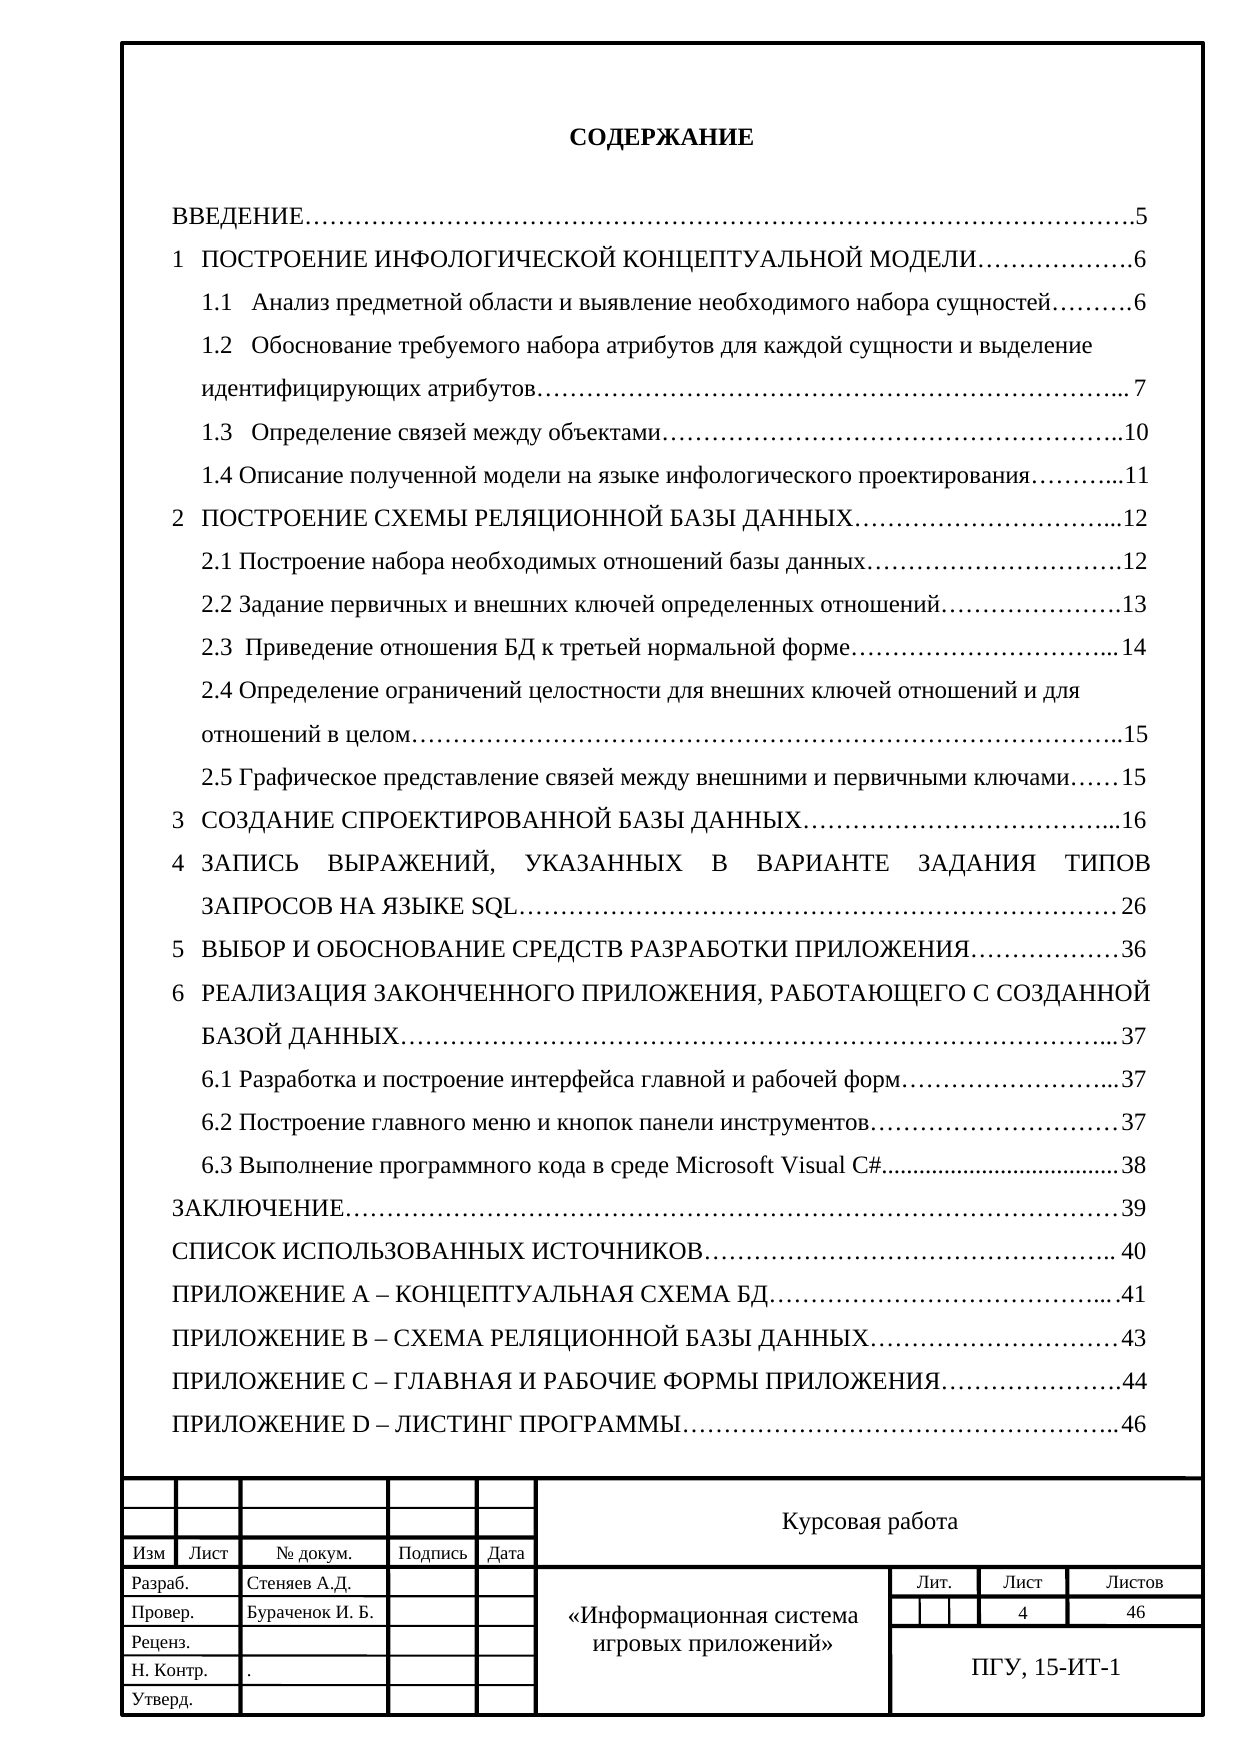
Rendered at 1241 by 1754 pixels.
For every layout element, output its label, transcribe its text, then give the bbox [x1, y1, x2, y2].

text ВВЕДЕНИЕ………………………………………………………………………………………. 5 [172, 201, 1152, 230]
text 6.3 Выполнение программного кода в среде Microsoft Visual C#...................................... 38 [201, 1150, 1152, 1179]
text 5 ВЫБОР И ОБОСНОВАНИЕ СРЕДСТВ РАЗРАБОТКИ ПРИЛОЖЕНИЯ……………… 36 [172, 934, 1152, 963]
text 2.2 Задание первичных и внешних ключей определенных отношений…………………. 13 [201, 589, 1152, 618]
text 6.2 Построение главного меню и кнопок панели инструментов………………………… 37 [201, 1107, 1152, 1136]
text 1.2 Обоснование требуемого набора атрибутов для каждой сущности и выделение идентифицирующих атрибутов……………………………………………………………... 7 [201, 330, 1152, 402]
text 1.1 Анализ предметной области и выявление необходимого набора сущностей………. 6 [201, 287, 1152, 316]
text 4 ЗАПИСЬ ВЫРАЖЕНИЙ, УКАЗАННЫХ В ВАРИАНТЕ ЗАДАНИЯ ТИПОВ ЗАПРОСОВ НА ЯЗЫКЕ SQL……………………………………………………………… 26 [172, 848, 1152, 920]
text 6.1 Разработка и построение интерфейса главной и рабочей форм……………………... 37 [201, 1064, 1152, 1093]
text ПРИЛОЖЕНИЕ D – ЛИСТИНГ ПРОГРАММЫ…………………………………………….. 46 [172, 1409, 1152, 1438]
text 6 РЕАЛИЗАЦИЯ ЗАКОНЧЕННОГО ПРИЛОЖЕНИЯ, РАБОТАЮЩЕГО С СОЗДАННОЙ БАЗОЙ ДАННЫХ…………………………………………………………………………... 37 [172, 978, 1152, 1049]
text 2 ПОСТРОЕНИЕ СХЕМЫ РЕЛЯЦИОННОЙ БАЗЫ ДАННЫХ…………………………... 12 [172, 503, 1152, 532]
text 3 СОЗДАНИЕ СПРОЕКТИРОВАННОЙ БАЗЫ ДАННЫХ………………………………... 16 [172, 805, 1152, 834]
text ПРИЛОЖЕНИЕ С – ГЛАВНАЯ И РАБОЧИЕ ФОРМЫ ПРИЛОЖЕНИЯ…………………. 44 [172, 1366, 1152, 1394]
text ЗАКЛЮЧЕНИЕ………………………………………………………………………………… 39 [172, 1193, 1152, 1222]
text 1 ПОСТРОЕНИЕ ИНФОЛОГИЧЕСКОЙ КОНЦЕПТУАЛЬНОЙ МОДЕЛИ………………. 6 [172, 244, 1152, 273]
text 1.4 Описание полученной модели на языке инфологического проектирования………... 11 [201, 460, 1152, 488]
text СПИСОК ИСПОЛЬЗОВАННЫХ ИСТОЧНИКОВ………………………………………….. 40 [172, 1236, 1152, 1265]
text 2.5 Графическое представление связей между внешними и первичными ключами…… 15 [201, 762, 1152, 791]
text 2.3 Приведение отношения БД к третьей нормальной форме…………………………... 14 [201, 632, 1152, 661]
text 2.1 Построение набора необходимых отношений базы данных…………………………. 12 [201, 546, 1152, 575]
text 2.4 Определение ограничений целостности для внешних ключей отношений и для отношений в целом………………………………………………………………………….. 15 [201, 676, 1152, 747]
text СОДЕРЖАНИЕ [172, 122, 1152, 151]
text ПРИЛОЖЕНИЕ А – КОНЦЕПТУАЛЬНАЯ СХЕМА БД…………………………………... .41 [172, 1279, 1152, 1308]
text ПРИЛОЖЕНИЕ В – СХЕМА РЕЛЯЦИОННОЙ БАЗЫ ДАННЫХ………………………… 43 [172, 1323, 1152, 1351]
text 1.3 Определение связей между объектами……………………………………………….. 10 [201, 417, 1152, 445]
